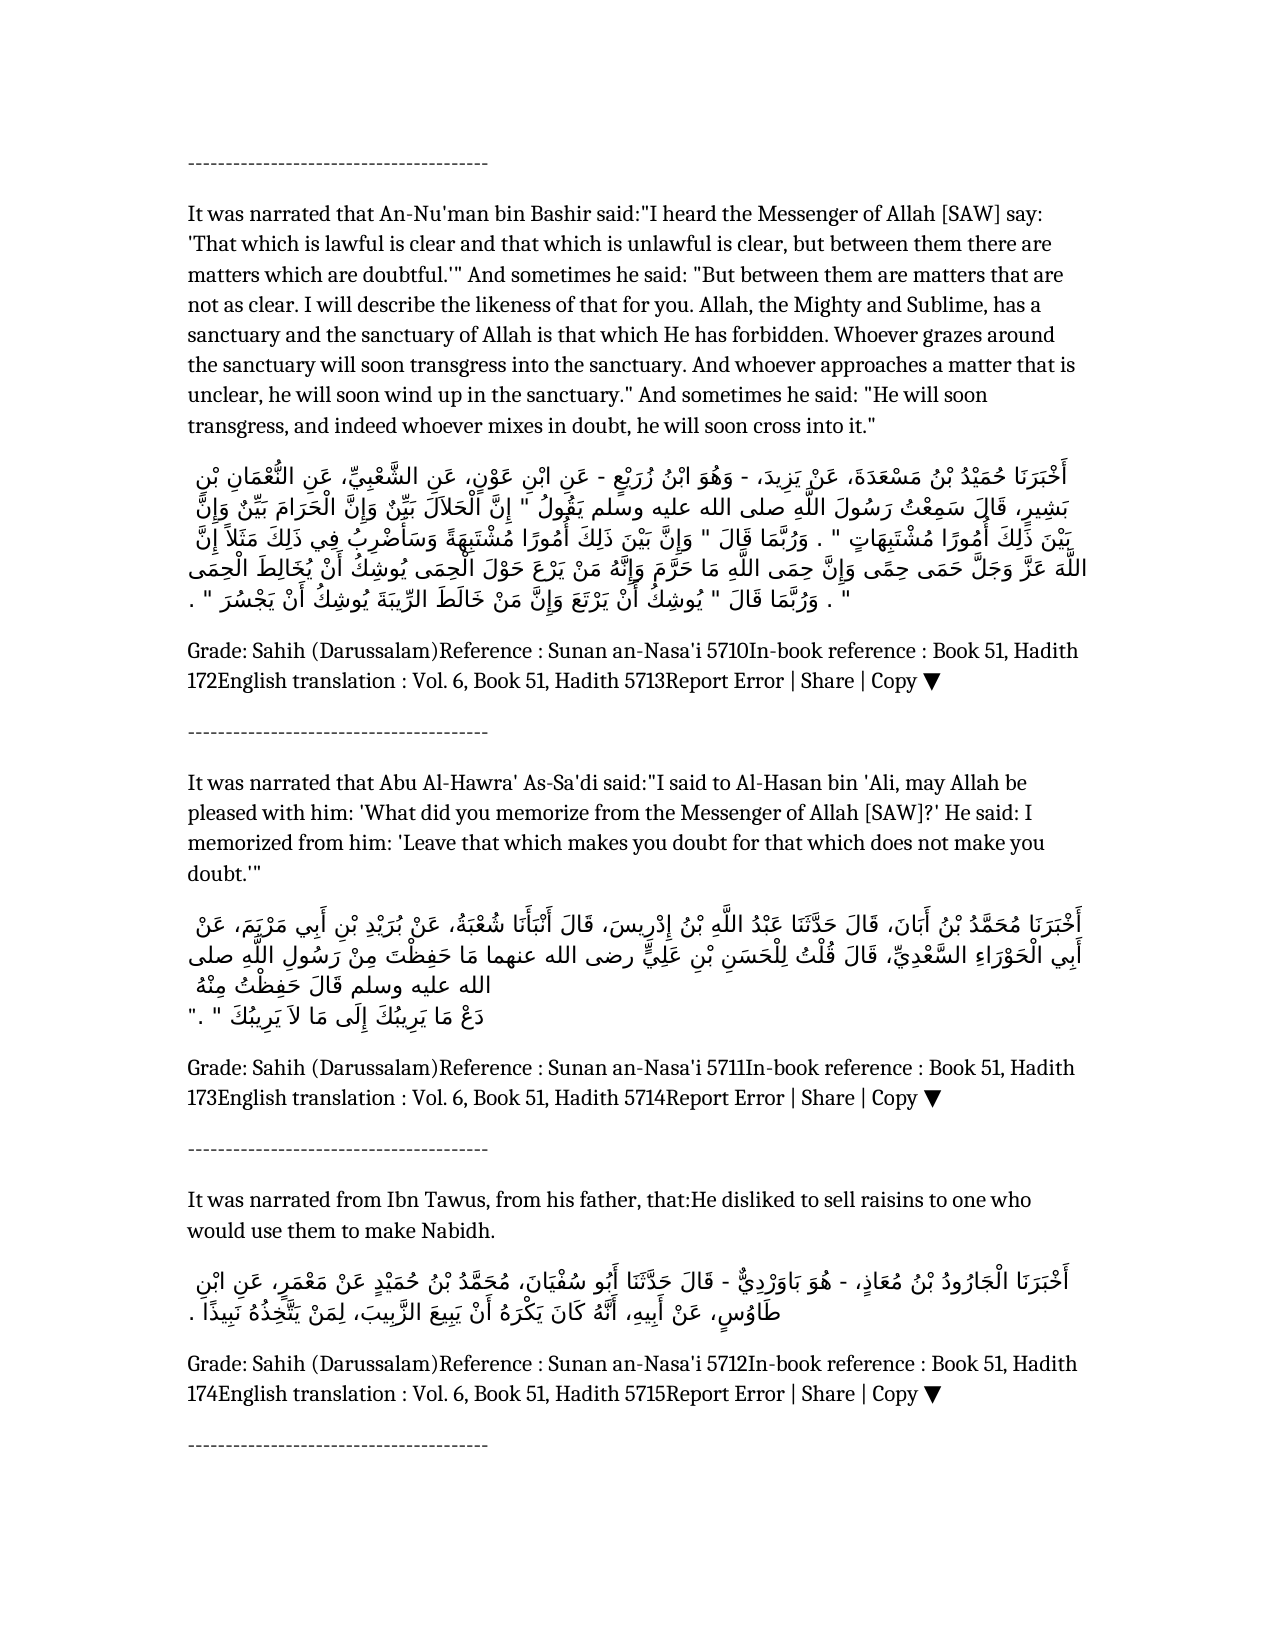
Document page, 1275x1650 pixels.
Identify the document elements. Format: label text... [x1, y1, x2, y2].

text It was narrated that An-Nu'man bin Bashir said:"I heard the Messenger of Allah [SAW] say: 'That which is lawful is clear and that which is unlawful is clear, but between them there are matters which are doubtful.'" And sometimes he said: "But between them are matters that are not as clear. I will describe the likeness of that for you. Allah, the Mighty and Sublime, has a sanctuary and the sanctuary of Allah is that which He has forbidden. Whoever grazes around the sanctuary will soon transgress into the sanctuary. And whoever approaches a matter that is unclear, he will soon wind up in the sanctuary." And sometimes he said: "He will soon transgress, and indeed whoever mixes in doubt, he will soon cross into it." [187, 201, 1087, 439]
text ---------------------------------------- [187, 1432, 1087, 1458]
text ---------------------------------------- [187, 150, 1087, 176]
text It was narrated that Abu Al-Hawra' As-Sa'di said:"I said to Al-Hasan bin 'Ali, may Allah be pleased with him: 'What did you memorize from the Messenger of Allah [SAW]?' He said: I memorized from him: 'Leave that which makes you doubt for that which does not make you doubt.'" [187, 770, 1087, 887]
text أَخْبَرَنَا الْجَارُودُ بْنُ مُعَاذٍ، - هُوَ بَاوَرْدِيٌّ - قَالَ حَدَّثَنَا أَبُو سُفْيَانَ، مُحَمَّدُ بْنُ حُمَيْدٍ عَنْ مَعْمَرٍ، عَنِ ابْنِ طَاوُسٍ، عَنْ أَبِيهِ، أَنَّهُ كَانَ يَكْرَهُ أَنْ يَبِيعَ الزَّبِيبَ، لِمَنْ يَتَّخِذُهُ نَبِيذًا ‏.‏ [187, 1268, 1087, 1326]
text Grade: Sahih (Darussalam)Reference : Sunan an-Nasa'i 5710In-book reference : Book 51, Hadith 172English translation : Vol. 6, Book 51, Hadith 5713Report Error | Share | Copy ▼ [187, 637, 1087, 694]
text Grade: Sahih (Darussalam)Reference : Sunan an-Nasa'i 5711In-book reference : Book 51, Hadith 173English translation : Vol. 6, Book 51, Hadith 5714Report Error | Share | Copy ▼ [187, 1055, 1087, 1112]
text ---------------------------------------- [187, 719, 1087, 745]
text أَخْبَرَنَا مُحَمَّدُ بْنُ أَبَانَ، قَالَ حَدَّثَنَا عَبْدُ اللَّهِ بْنُ إِدْرِيسَ، قَالَ أَنْبَأَنَا شُعْبَةُ، عَنْ بُرَيْدِ بْنِ أَبِي مَرْيَمَ، عَنْ أَبِي الْحَوْرَاءِ السَّعْدِيِّ، قَالَ قُلْتُ لِلْحَسَنِ بْنِ عَلِيٍّ رضى الله عنهما مَا حَفِظْتَ مِنْ رَسُولِ اللَّهِ صلى الله عليه وسلم قَالَ حَفِظْتُ مِنْهُ ‏ "‏ دَعْ مَا يَرِيبُكَ إِلَى مَا لاَ يَرِيبُكَ ‏"‏ ‏.‏ [187, 911, 1087, 1030]
text ---------------------------------------- [187, 1136, 1087, 1163]
text It was narrated from Ibn Tawus, from his father, that:He disliked to sell raisins to one who would use them to make Nabidh. [187, 1187, 1087, 1244]
text أَخْبَرَنَا حُمَيْدُ بْنُ مَسْعَدَةَ، عَنْ يَزِيدَ، - وَهُوَ ابْنُ زُرَيْعٍ - عَنِ ابْنِ عَوْنٍ، عَنِ الشَّعْبِيِّ، عَنِ النُّعْمَانِ بْنِ بَشِيرٍ، قَالَ سَمِعْتُ رَسُولَ اللَّهِ صلى الله عليه وسلم يَقُولُ ‏"‏ إِنَّ الْحَلاَلَ بَيِّنٌ وَإِنَّ الْحَرَامَ بَيِّنٌ وَإِنَّ بَيْنَ ذَلِكَ أُمُورًا مُشْتَبِهَاتٍ ‏"‏ ‏.‏ وَرُبَّمَا قَالَ ‏"‏ وَإِنَّ بَيْنَ ذَلِكَ أُمُورًا مُشْتَبِهَةً وَسَأَضْرِبُ فِي ذَلِكَ مَثَلاً إِنَّ اللَّهَ عَزَّ وَجَلَّ حَمَى حِمًى وَإِنَّ حِمَى اللَّهِ مَا حَرَّمَ وَإِنَّهُ مَنْ يَرْعَ حَوْلَ الْحِمَى يُوشِكُ أَنْ يُخَالِطَ الْحِمَى ‏"‏ ‏.‏ وَرُبَّمَا قَالَ ‏"‏ يُوشِكُ أَنْ يَرْتَعَ وَإِنَّ مَنْ خَالَطَ الرِّيبَةَ يُوشِكُ أَنْ يَجْسُرَ ‏"‏ ‏.‏ [187, 463, 1087, 613]
text Grade: Sahih (Darussalam)Reference : Sunan an-Nasa'i 5712In-book reference : Book 51, Hadith 174English translation : Vol. 6, Book 51, Hadith 5715Report Error | Share | Copy ▼ [187, 1351, 1087, 1407]
